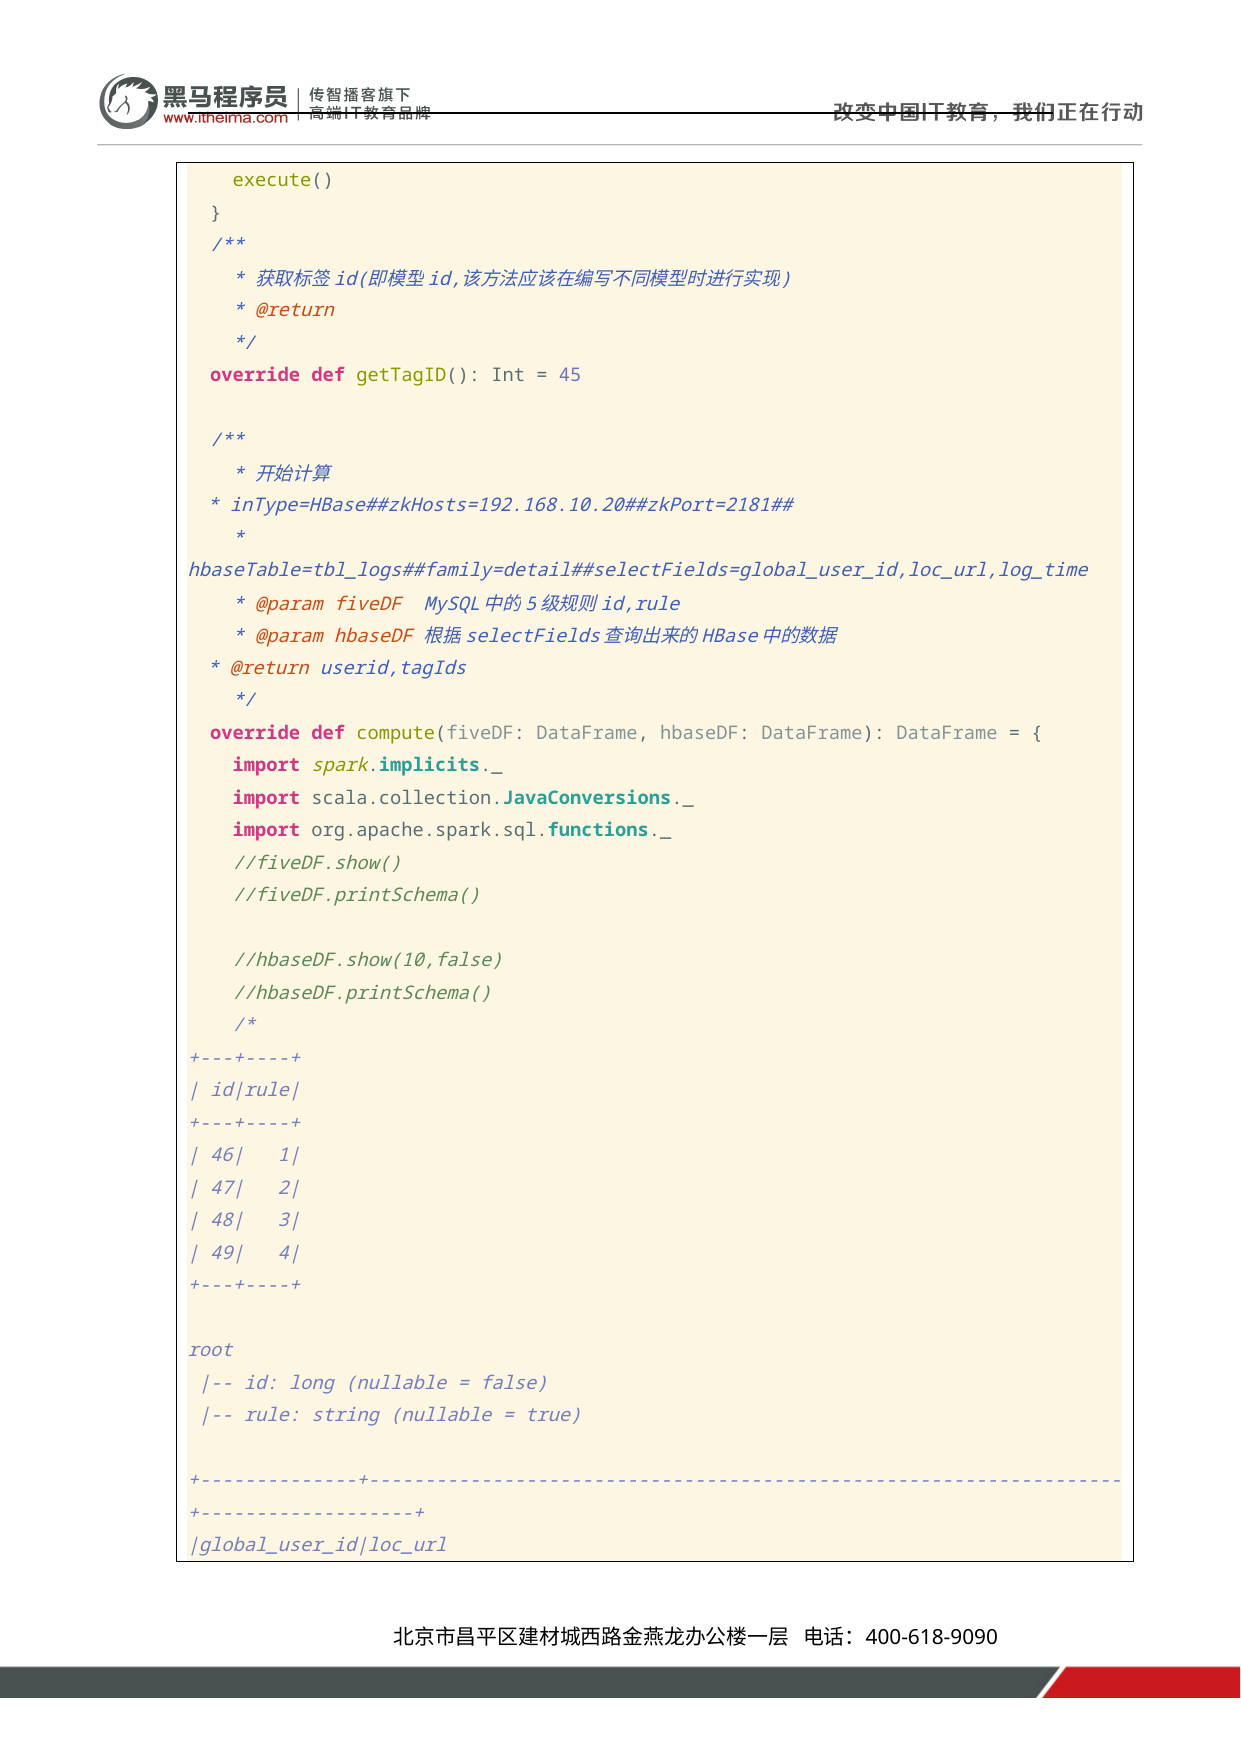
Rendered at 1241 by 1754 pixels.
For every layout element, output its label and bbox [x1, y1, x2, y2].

picture [0, 3, 1241, 153]
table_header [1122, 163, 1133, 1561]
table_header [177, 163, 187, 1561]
picture [0, 1607, 1241, 1698]
